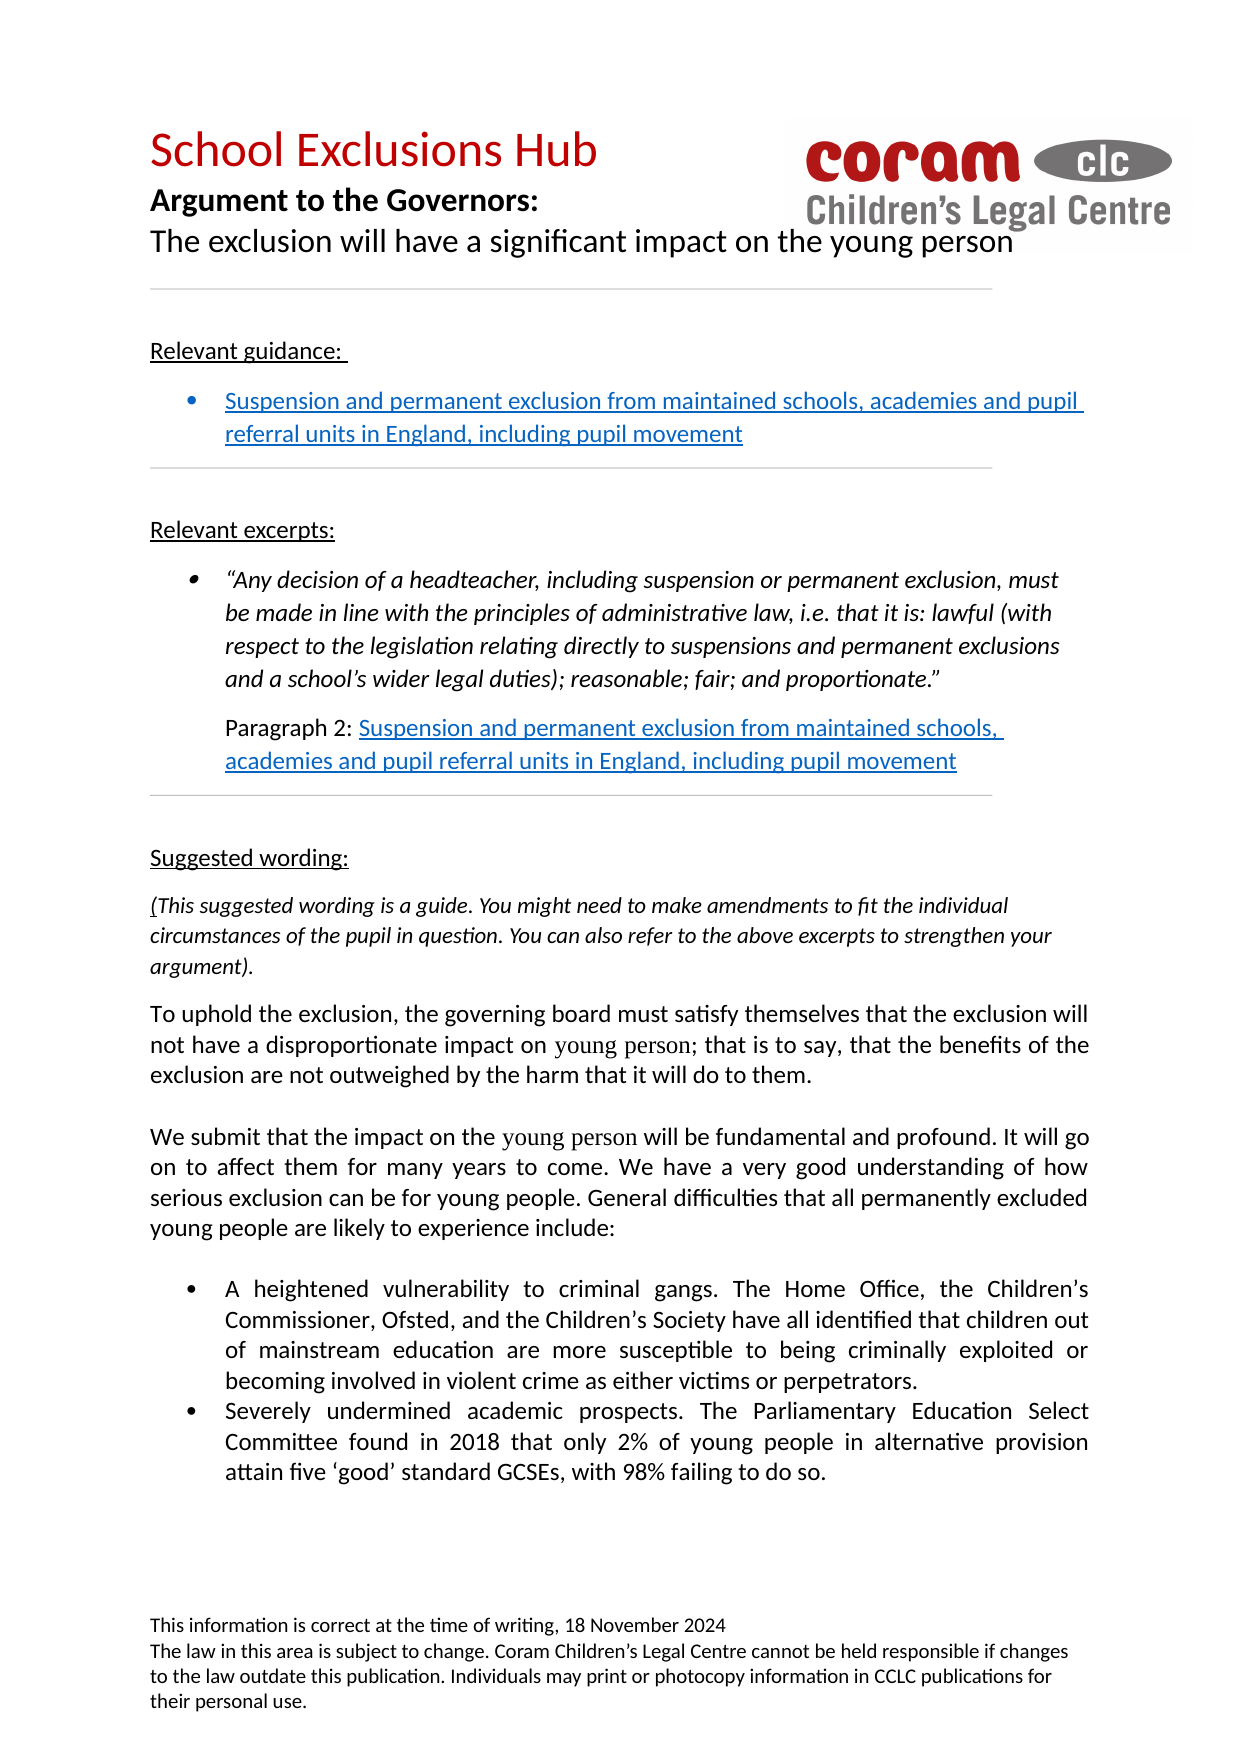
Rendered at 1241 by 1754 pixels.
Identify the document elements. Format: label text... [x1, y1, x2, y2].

text Relevant excerpts: [150, 514, 1090, 545]
list Suspension and permanent exclusion from maintained schools, academies and pupil referral units in England, including pupil movement [187, 385, 1090, 448]
list A heightened vulnerability to criminal gangs. The Home Office, the Children’s Commissioner, Ofsted, and the Children’s Society have all identified that children out of mainstream education are more susceptible to being criminally exploited or becoming involved in violent crime as either victims or perpetrators. [187, 1273, 1090, 1395]
picture [784, 118, 1194, 254]
text Paragraph 2: Suspension and permanent exclusion from maintained schools, academies and pupil referral units in England, including pupil movement [225, 712, 1090, 776]
text To uphold the exclusion, the governing board must satisfy themselves that the exclusion will not have a disproportionate impact on ; that is to say, that the benefits of the exclusion are not outweighed by the harm that it will do to them. [150, 999, 1090, 1090]
list “Any decision of a headteacher, including suspension or permanent exclusion, must be made in line with the principles of administrative law, i.e. that it is: lawful (with respect to the legislation relating directly to suspensions and permanent exclusions and a school’s wider legal duties); reasonable; fair; and proportionate.” [187, 564, 1090, 693]
picture [901, 238, 908, 244]
list Severely undermined academic prospects. The Parliamentary Education Select Committee found in 2018 that only 2% of young people in alternative provision attain five ‘good’ standard GCSEs, with 98% failing to do so. [187, 1395, 1090, 1487]
picture [925, 238, 933, 250]
text We submit that the impact on the will be fundamental and profound. It will go on to affect them for many years to come. We have a very good understanding of how serious exclusion can be for young people. General difficulties that all permanently excluded young people are likely to experience include: [150, 1121, 1090, 1243]
text Suggested wording: [150, 842, 1090, 872]
text Relevant guidance: [150, 336, 1090, 366]
text (This suggested wording is a guide. You might need to make amendments to fit the individual circumstances of the pupil in question. You can also refer to the above excerpts to strengthen your argument). [150, 891, 1090, 980]
